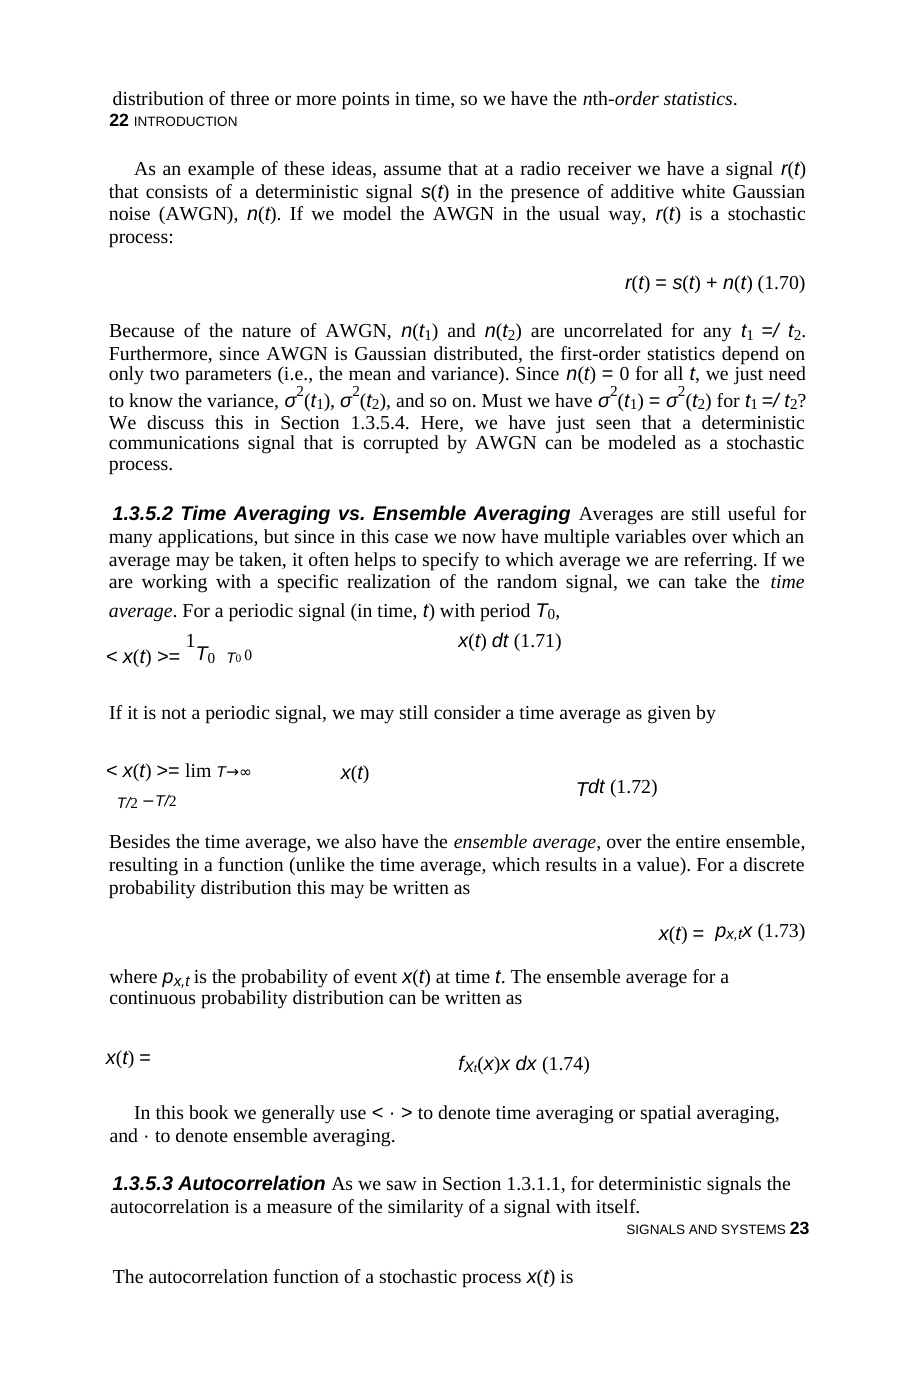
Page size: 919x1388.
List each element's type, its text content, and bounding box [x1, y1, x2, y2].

text x(t) dt (1.71) [458, 628, 811, 651]
text where px,t is the probability of event x(t) at time t. The ensemble average for a continuous probability distribution can be written as [109, 963, 806, 1009]
text Because of the nature of AWGN, n(t1) and n(t2) are uncorrelated for any t1 =/ t2. Furthermore, since AWGN is Gaussian distributed, the first-order statistics depend on only two parameters (i.e., the mean and variance). Since n(t) = 0 for all t, we just need to know the variance, σ2(t1), σ2(t2), and so on. Must we have σ2(t1) = σ2(t2) for t1 =/ t2? We discuss this in Section 1.3.5.4. Here, we have just seen that a deterministic communications signal that is corrupted by AWGN can be modeled as a stochastic process. [109, 316, 806, 475]
text Tdt (1.72) [576, 761, 811, 801]
text x(t) [341, 761, 576, 784]
text If it is not a periodic signal, we may still consider a time average as given by [109, 701, 811, 724]
text 1.3.5.2 Time Averaging vs. Ensemble Averaging Averages are still useful for many applications, but since in this case we now have multiple variables over which an average may be taken, it often helps to specify to which average we are referring. If we are working with a specific realization of the random signal, we can take the time average. For a periodic signal (in time, t) with period T0, [109, 503, 806, 623]
text x(t) = [106, 1046, 458, 1069]
text As an example of these ideas, assume that at a radio receiver we have a signal r(t) that consists of a deterministic signal s(t) in the presence of additive white Gaussian noise (AWGN), n(t). If we model the AWGN in the usual way, r(t) is a stochastic process: [109, 157, 806, 248]
text Besides the time average, we also have the ensemble average, over the entire ensemble, resulting in a function (unlike the time average, which results in a value). For a discrete probability distribution this may be written as [109, 831, 806, 899]
text fXt(x)x dx (1.74) [458, 1046, 811, 1076]
text SIGNALS AND SYSTEMS 23 [106, 1218, 809, 1238]
text < x(t) >= lim T→∞ [106, 761, 341, 782]
text < x(t) >= 1T0 T0 0 [106, 628, 458, 668]
text 22 INTRODUCTION [109, 110, 811, 130]
text 1.3.5.3 Autocorrelation As we saw in Section 1.3.1.1, for deterministic signals the autocorrelation is a measure of the similarity of a signal with itself. [110, 1173, 806, 1218]
text The autocorrelation function of a stochastic process x(t) is [113, 1265, 811, 1288]
text r(t) = s(t) + n(t) (1.70) [106, 271, 805, 293]
text x(t) = px,tx (1.73) [106, 905, 805, 945]
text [112, 87, 810, 110]
text T/2 −T/2 [106, 782, 341, 812]
text In this book we generally use < · > to denote time averaging or spatial averaging, and · to denote ensemble averaging. [109, 1101, 805, 1147]
